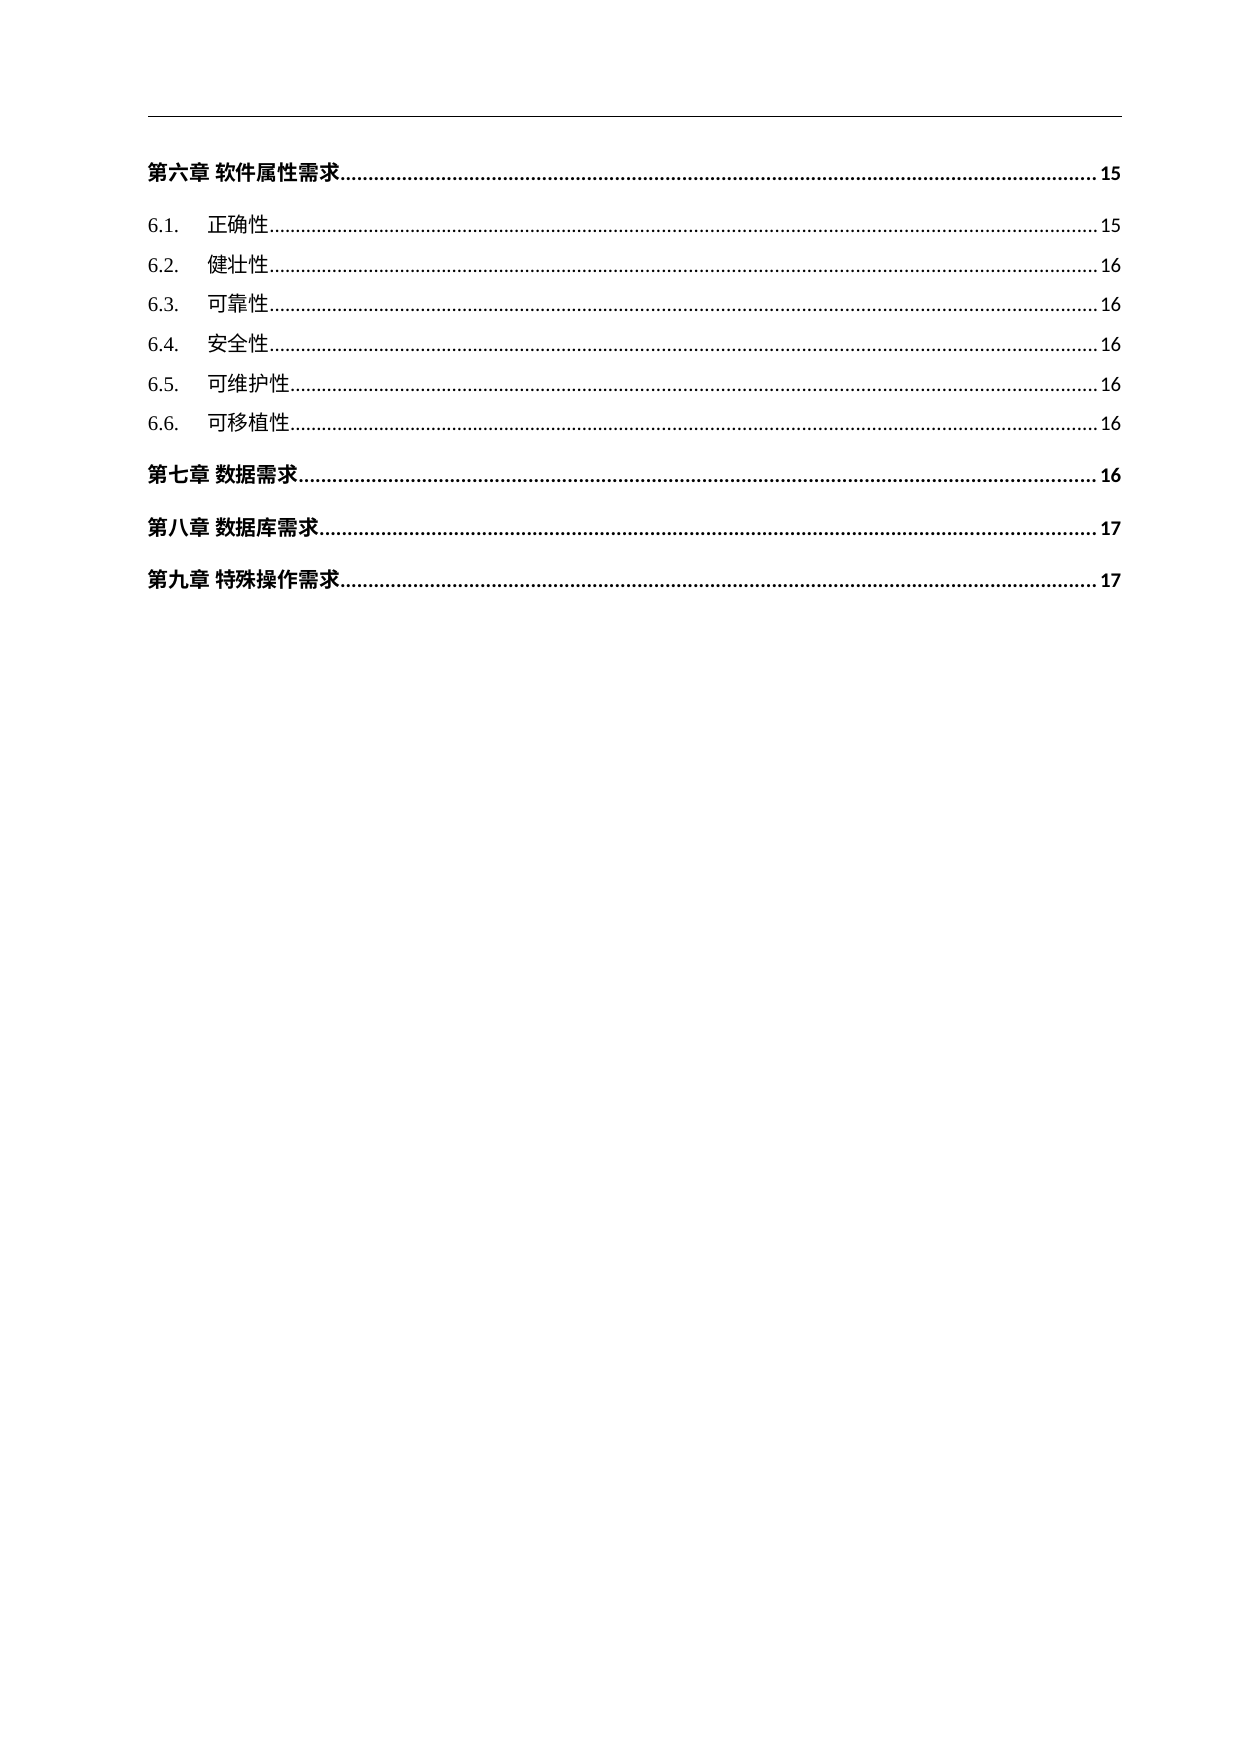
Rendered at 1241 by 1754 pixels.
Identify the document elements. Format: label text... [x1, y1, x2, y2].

text 第九章 特殊操作需求 17 [148, 558, 1122, 598]
text 第八章 数据库需求 17 [148, 506, 1122, 546]
text 第六章 软件属性需求 15 [148, 151, 1122, 191]
text 6.1. 正确性 15 [148, 203, 1122, 243]
text 6.5. 可维护性 16 [148, 362, 1122, 402]
text 6.3. 可靠性 16 [148, 283, 1122, 322]
text 6.2. 健壮性 16 [148, 243, 1122, 283]
text 第七章 数据需求 16 [148, 454, 1122, 494]
text 6.4. 安全性 16 [148, 322, 1122, 362]
text 6.6. 可移植性 16 [148, 402, 1122, 442]
